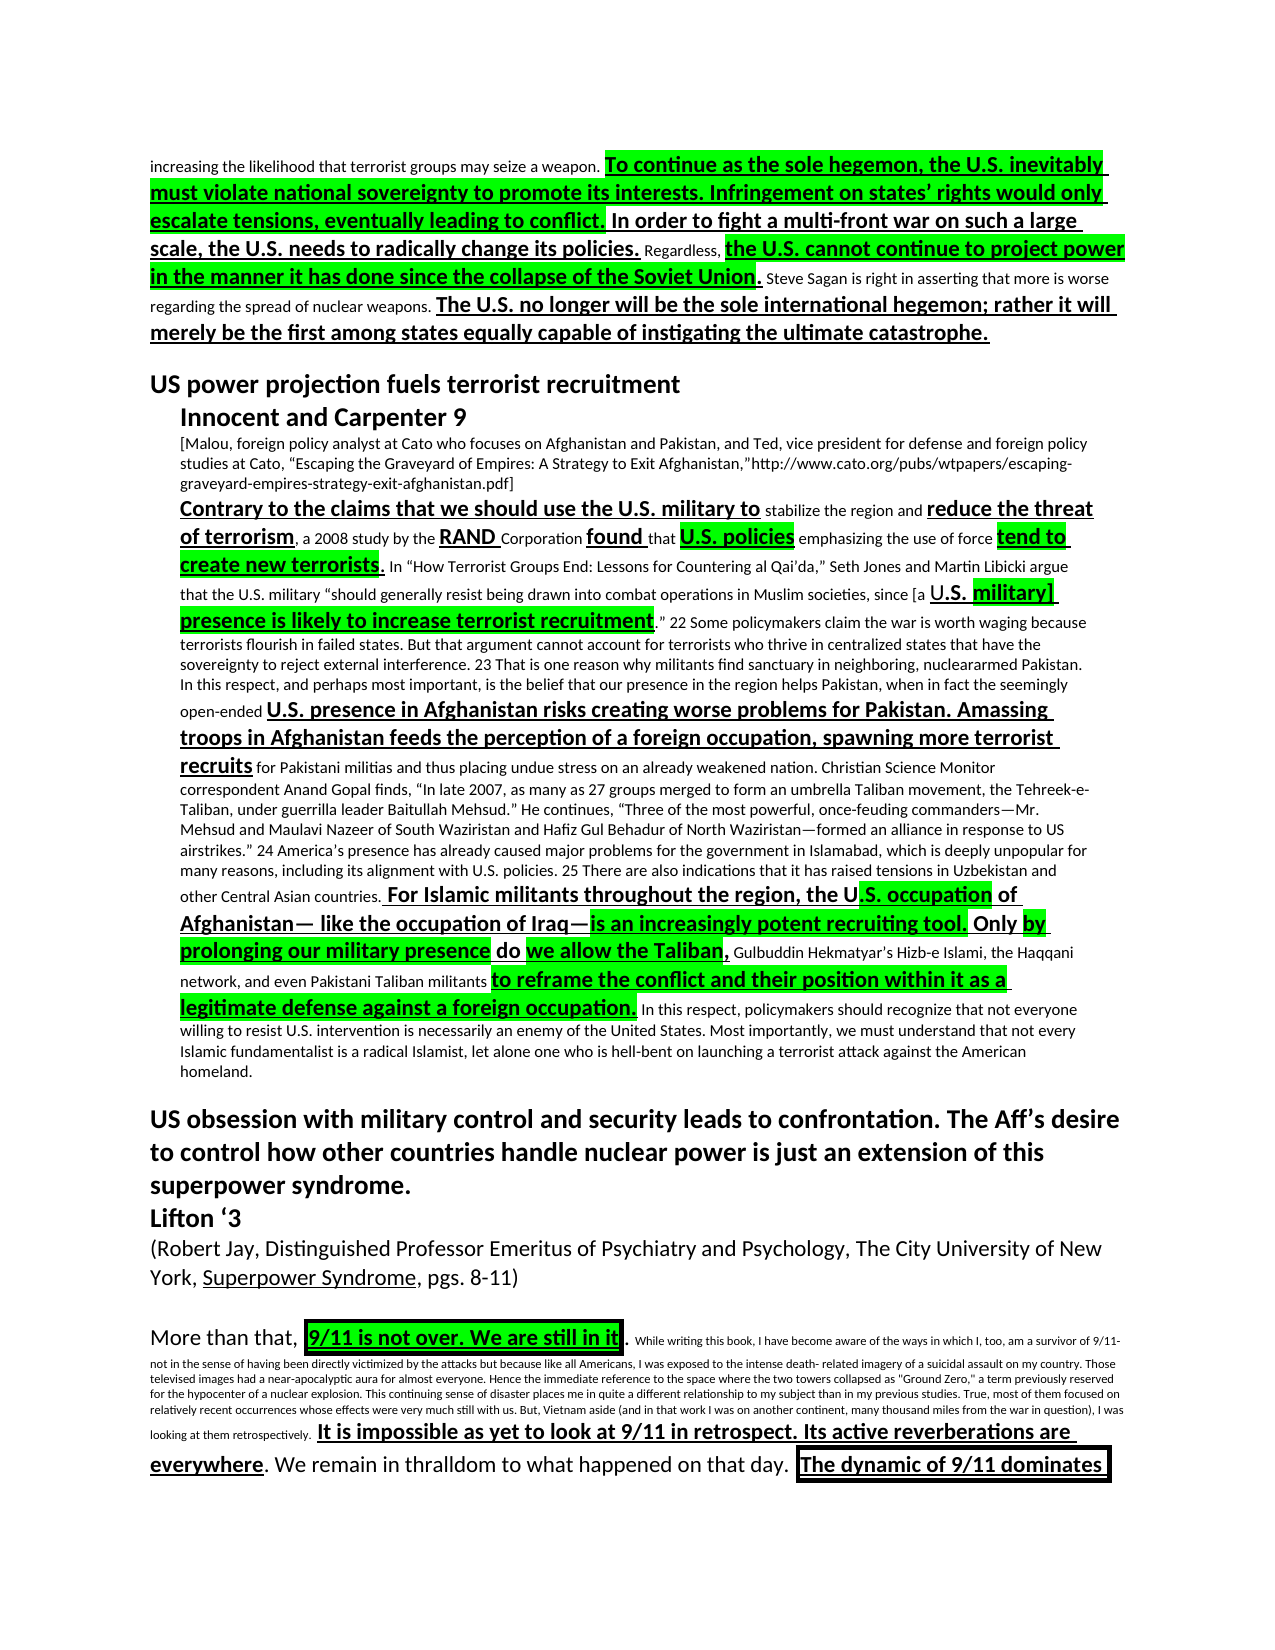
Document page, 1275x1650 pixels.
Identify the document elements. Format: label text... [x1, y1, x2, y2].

text [Malou, foreign policy analyst at Cato who focuses on Afghanistan and Pakistan, and Ted, vice president for defense and foreign policy studies at Cato, “Escaping the Graveyard of Empires: A Strategy to Exit Afghanistan,”http://www.cato.org/pubs/wtpapers/escaping-graveyard-empires-strategy-exit-afghanistan.pdf] [180, 433, 1095, 494]
subtitle US obsession with military control and security leads to confrontation. The Aff’s desire to control how other countries handle nuclear power is just an extension of this superpower syndrome. [150, 1102, 1125, 1202]
text (Robert Jay, Distinguished Professor Emeritus of Psychiatry and Psychology, The City University of New York, Superpower Syndrome, pgs. 8-11) [150, 1234, 1125, 1291]
text Contrary to the claims that we should use the U.S. military to stabilize the region and reduce the threat of terrorism, a 2008 study by the RAND Corporation found that U.S. policies emphasizing the use of force tend to create new terrorists. In “How Terrorist Groups End: Lessons for Countering al Qai’da,” Seth Jones and Martin Libicki argue that the U.S. military “should generally resist being drawn into combat operations in Muslim societies, since [a U.S. military] presence is likely to increase terrorist recruitment.” 22 Some policymakers claim the war is worth waging because terrorists flourish in failed states. But that argument cannot account for terrorists who thrive in centralized states that have the sovereignty to reject external interference. 23 That is one reason why militants find sanctuary in neighboring, nucleararmed Pakistan. In this respect, and perhaps most important, is the belief that our presence in the region helps Pakistan, when in fact the seemingly open-ended U.S. presence in Afghanistan risks creating worse problems for Pakistan. Amassing troops in Afghanistan feeds the perception of a foreign occupation, spawning more terrorist recruits for Pakistani militias and thus placing undue stress on an already weakened nation. Christian Science Monitor correspondent Anand Gopal finds, “In late 2007, as many as 27 groups merged to form an umbrella Taliban movement, the Tehreek-e-Taliban, under guerrilla leader Baitullah Mehsud.” He continues, “Three of the most powerful, once-feuding commanders—Mr. Mehsud and Maulavi Nazeer of South Waziristan and Hafiz Gul Behadur of North Waziristan—formed an alliance in response to US airstrikes.” 24 America’s presence has already caused major problems for the government in Islamabad, which is deeply unpopular for many reasons, including its alignment with U.S. policies. 25 There are also indications that it has raised tensions in Uzbekistan and other Central Asian countries. For Islamic militants throughout the region, the U.S. occupation of Afghanistan— like the occupation of Iraq—is an increasingly potent recruiting tool. Only by prolonging our military presence do we allow the Taliban, Gulbuddin Hekmatyar’s Hizb-e Islami, the Haqqani network, and even Pakistani Taliban militants to reframe the conflict and their position within it as a legitimate defense against a foreign occupation. In this respect, policymakers should recognize that not everyone willing to resist U.S. intervention is necessarily an enemy of the United States. Most importantly, we must understand that not every Islamic fundamentalist is a radical Islamist, let alone one who is hell-bent on launching a terrorist attack against the American homeland. [180, 494, 1095, 1082]
text Lifton ‘3 [150, 1202, 1095, 1234]
subtitle US power projection fuels terrorist recruitment [150, 367, 1125, 400]
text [150, 1319, 1125, 1483]
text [150, 150, 1125, 262]
text Innocent and Carpenter 9 [180, 400, 1095, 433]
